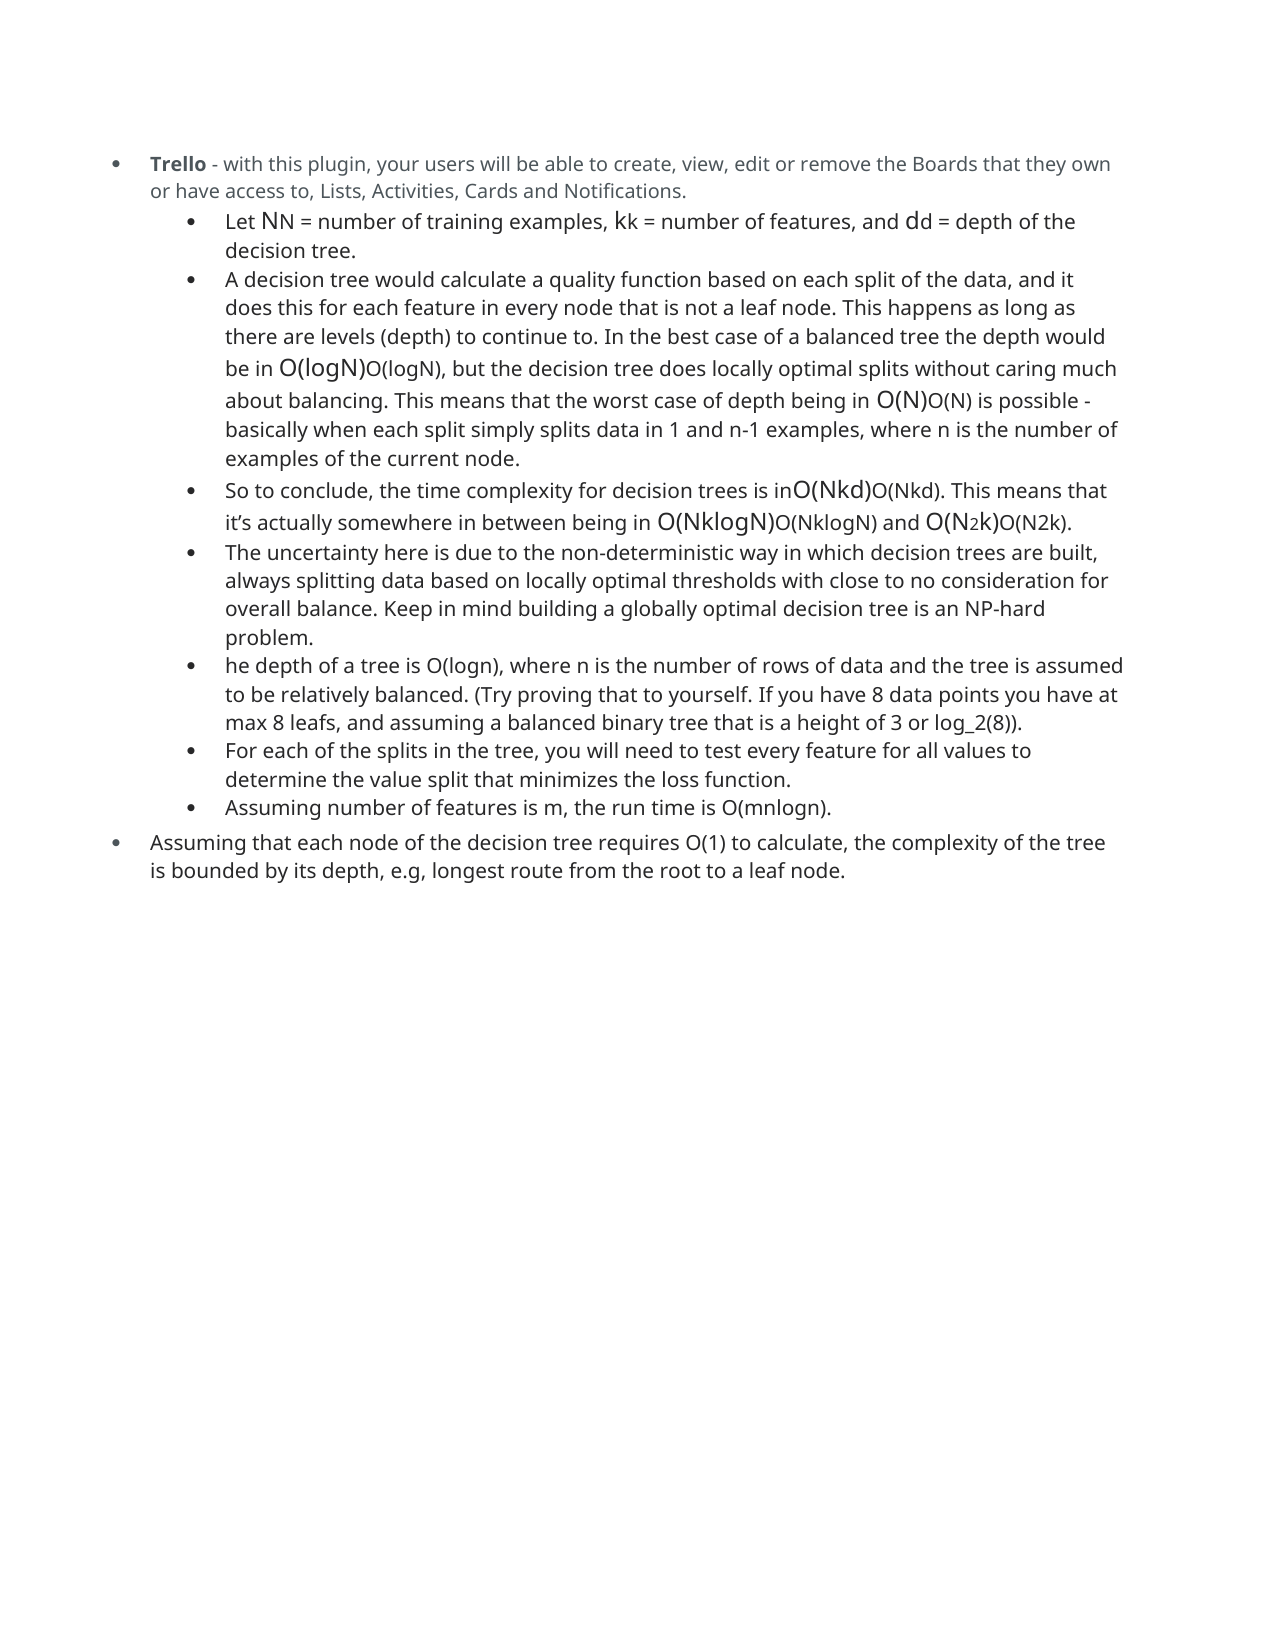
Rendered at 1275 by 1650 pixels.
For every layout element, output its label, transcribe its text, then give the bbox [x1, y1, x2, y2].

list The uncertainty here is due to the non-deterministic way in which decision trees are built, always splitting data based on locally optimal thresholds with close to no consideration for overall balance. Keep in mind building a globally optimal decision tree is an NP-hard problem. [187, 538, 1125, 651]
list Let NN = number of training examples, kk = number of features, and dd = depth of the decision tree. [187, 204, 1125, 265]
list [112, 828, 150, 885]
list Assuming that each node of the decision tree requires O(1) to calculate, the complexity of the tree is bounded by its depth, e.g, longest route from the root to a leaf node. [846, 828, 1125, 885]
list Assuming number of features is m, the run time is O(mnlogn). [187, 793, 1125, 822]
list he depth of a tree is O(logn), where n is the number of rows of data and the tree is assumed to be relatively balanced. (Try proving that to yourself. If you have 8 data points you have at max 8 leafs, and assuming a balanced binary tree that is a height of 3 or log_2(8)). [187, 651, 1125, 737]
list Trello - with this plugin, your users will be able to create, view, edit or remove the Boards that they own or have access to, Lists, Activities, Cards and Notifications. [112, 150, 1125, 204]
list For each of the splits in the tree, you will need to test every feature for all values to determine the value split that minimizes the loss function. [187, 737, 1125, 793]
list A decision tree would calculate a quality function based on each split of the data, and it does this for each feature in every node that is not a leaf node. This happens as long as there are levels (depth) to continue to. In the best case of a balanced tree the depth would be in O(logN)O(log⁡N), but the decision tree does locally optimal splits without caring much about balancing. This means that the worst case of depth being in O(N)O(N) is possible - basically when each split simply splits data in 1 and n-1 examples, where n is the number of examples of the current node. [187, 265, 1125, 472]
list So to conclude, the time complexity for decision trees is inO(Nkd)O(Nkd). This means that it’s actually somewhere in between being in O(NklogN)O(Nklog⁡N) and O(N2k)O(N2k). [187, 472, 1125, 538]
